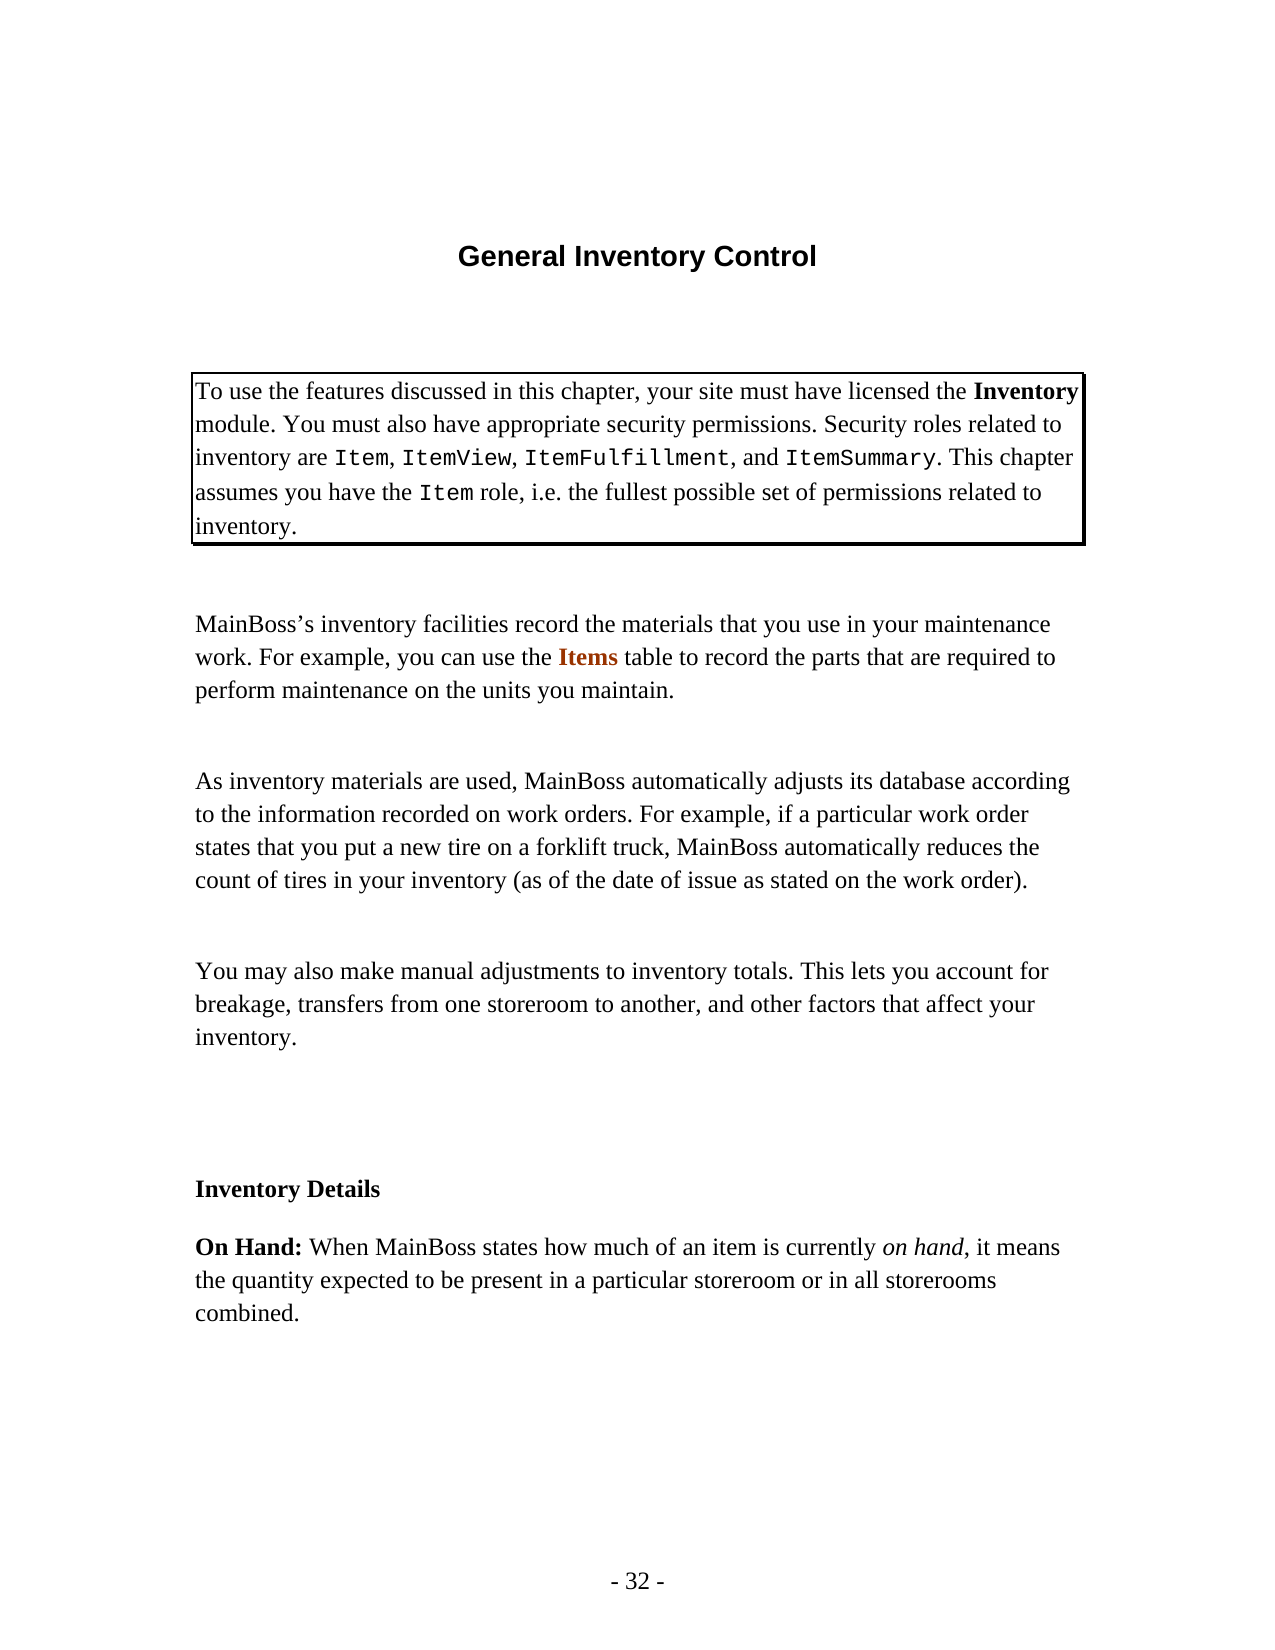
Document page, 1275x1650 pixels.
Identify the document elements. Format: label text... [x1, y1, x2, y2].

text MainBoss’s inventory facilities record the materials that you use in your maintenance work. For example, you can use the Items table to record the parts that are required to perform maintenance on the units you maintain. [195, 609, 1080, 703]
subtitle General Inventory Control [195, 239, 1080, 273]
text You may also make manual adjustments to inventory totals. This lets you account for breakage, transfers from one storeroom to another, and other factors that affect your inventory. [195, 956, 1080, 1051]
text On Hand: When MainBoss states how much of an item is currently on hand, it means the quantity expected to be present in a particular storeroom or in all storerooms combined. [195, 1232, 1080, 1327]
text As inventory materials are used, MainBoss automatically adjusts its database according to the information recorded on work orders. For example, if a particular work order states that you put a new tire on a forklift truck, MainBoss automatically reduces the count of tires in your inventory (as of the date of issue as stated on the work order). [195, 766, 1080, 894]
subtitle Inventory Details [195, 1174, 1080, 1203]
text To use the features discussed in this chapter, your site must have licensed the Inventory module. You must also have appropriate security permissions. Security roles related to inventory are Item, ItemView, ItemFulfillment, and ItemSummary. This chapter assumes you have the Item role, i.e. the fullest possible set of permissions related to inventory. [193, 374, 1082, 542]
